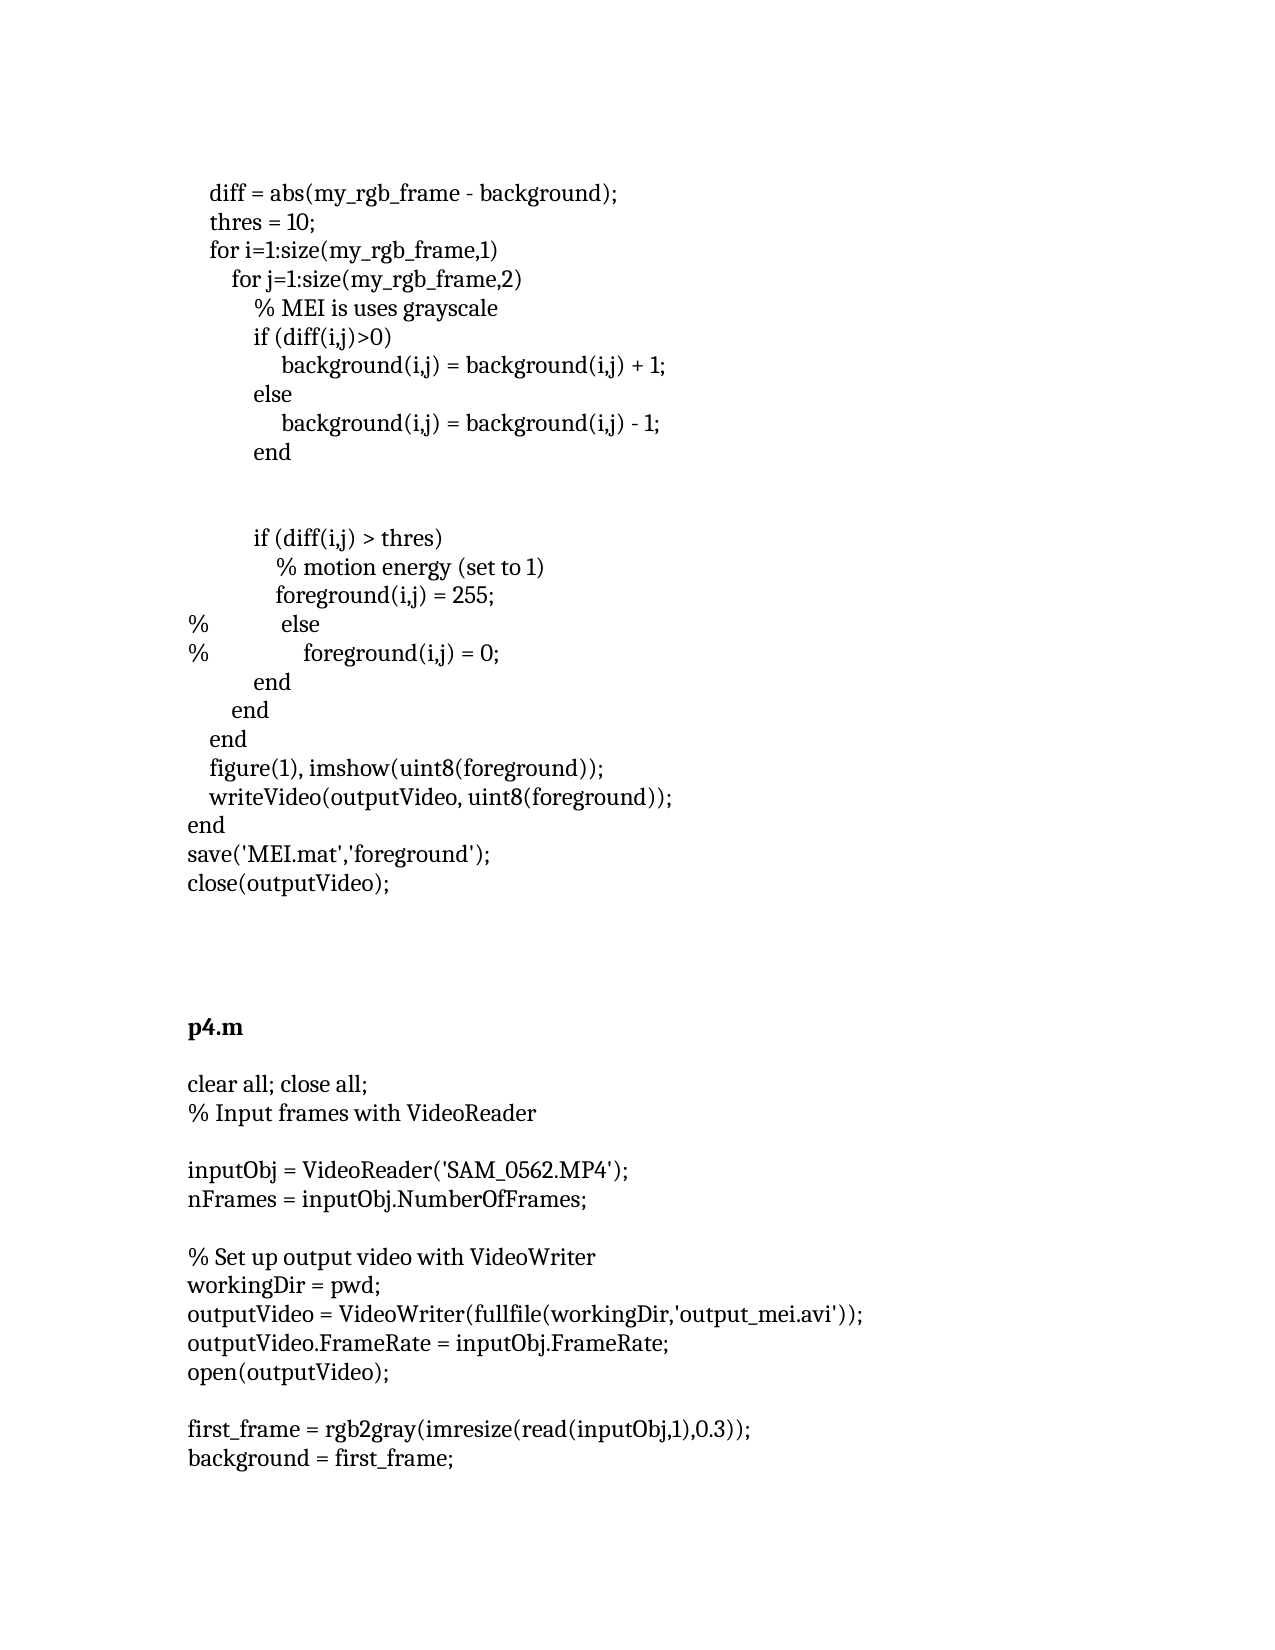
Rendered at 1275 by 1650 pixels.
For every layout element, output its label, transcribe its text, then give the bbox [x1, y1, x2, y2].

text nFrames = inputObj.NumberOfFrames; [187, 1185, 1087, 1214]
text end [187, 437, 1087, 466]
text inputObj = VideoReader('SAM_0562.MP4'); [187, 1156, 1087, 1185]
text if (diff(i,j) > thres) [187, 524, 1087, 552]
text clear all; close all; [187, 1070, 1087, 1099]
text for i=1:size(my_rgb_frame,1) [187, 236, 1087, 265]
text diff = abs(my_rgb_frame - background); [187, 179, 1087, 207]
text workingDir = pwd; [187, 1271, 1087, 1300]
text outputVideo = VideoWriter(fullfile(workingDir,'output_mei.avi')); [187, 1300, 1087, 1329]
text writeVideo(outputVideo, uint8(foreground)); [187, 782, 1087, 811]
text % else [187, 610, 1087, 639]
text open(outputVideo); [187, 1357, 1087, 1386]
text figure(1), imshow(uint8(foreground)); [187, 754, 1087, 782]
text outputVideo.FrameRate = inputObj.FrameRate; [187, 1329, 1087, 1357]
text if (diff(i,j)>0) [187, 322, 1087, 351]
text background(i,j) = background(i,j) - 1; [187, 409, 1087, 437]
text end [187, 725, 1087, 754]
text % foreground(i,j) = 0; [187, 639, 1087, 667]
text close(outputVideo); [187, 869, 1087, 897]
text else [187, 380, 1087, 409]
text foreground(i,j) = 255; [187, 581, 1087, 610]
text % Input frames with VideoReader [187, 1099, 1087, 1127]
text end [187, 667, 1087, 696]
text background(i,j) = background(i,j) + 1; [187, 351, 1087, 380]
text background = first_frame; [187, 1444, 1087, 1472]
text % Set up output video with VideoWriter [187, 1242, 1087, 1271]
text for j=1:size(my_rgb_frame,2) [187, 265, 1087, 294]
text p4.m [187, 1012, 1087, 1041]
text end [187, 811, 1087, 840]
text first_frame = rgb2gray(imresize(read(inputObj,1),0.3)); [187, 1415, 1087, 1444]
text % motion energy (set to 1) [187, 552, 1087, 581]
text save('MEI.mat','foreground'); [187, 840, 1087, 869]
text end [187, 696, 1087, 725]
text thres = 10; [187, 207, 1087, 236]
text % MEI is uses grayscale [187, 294, 1087, 322]
